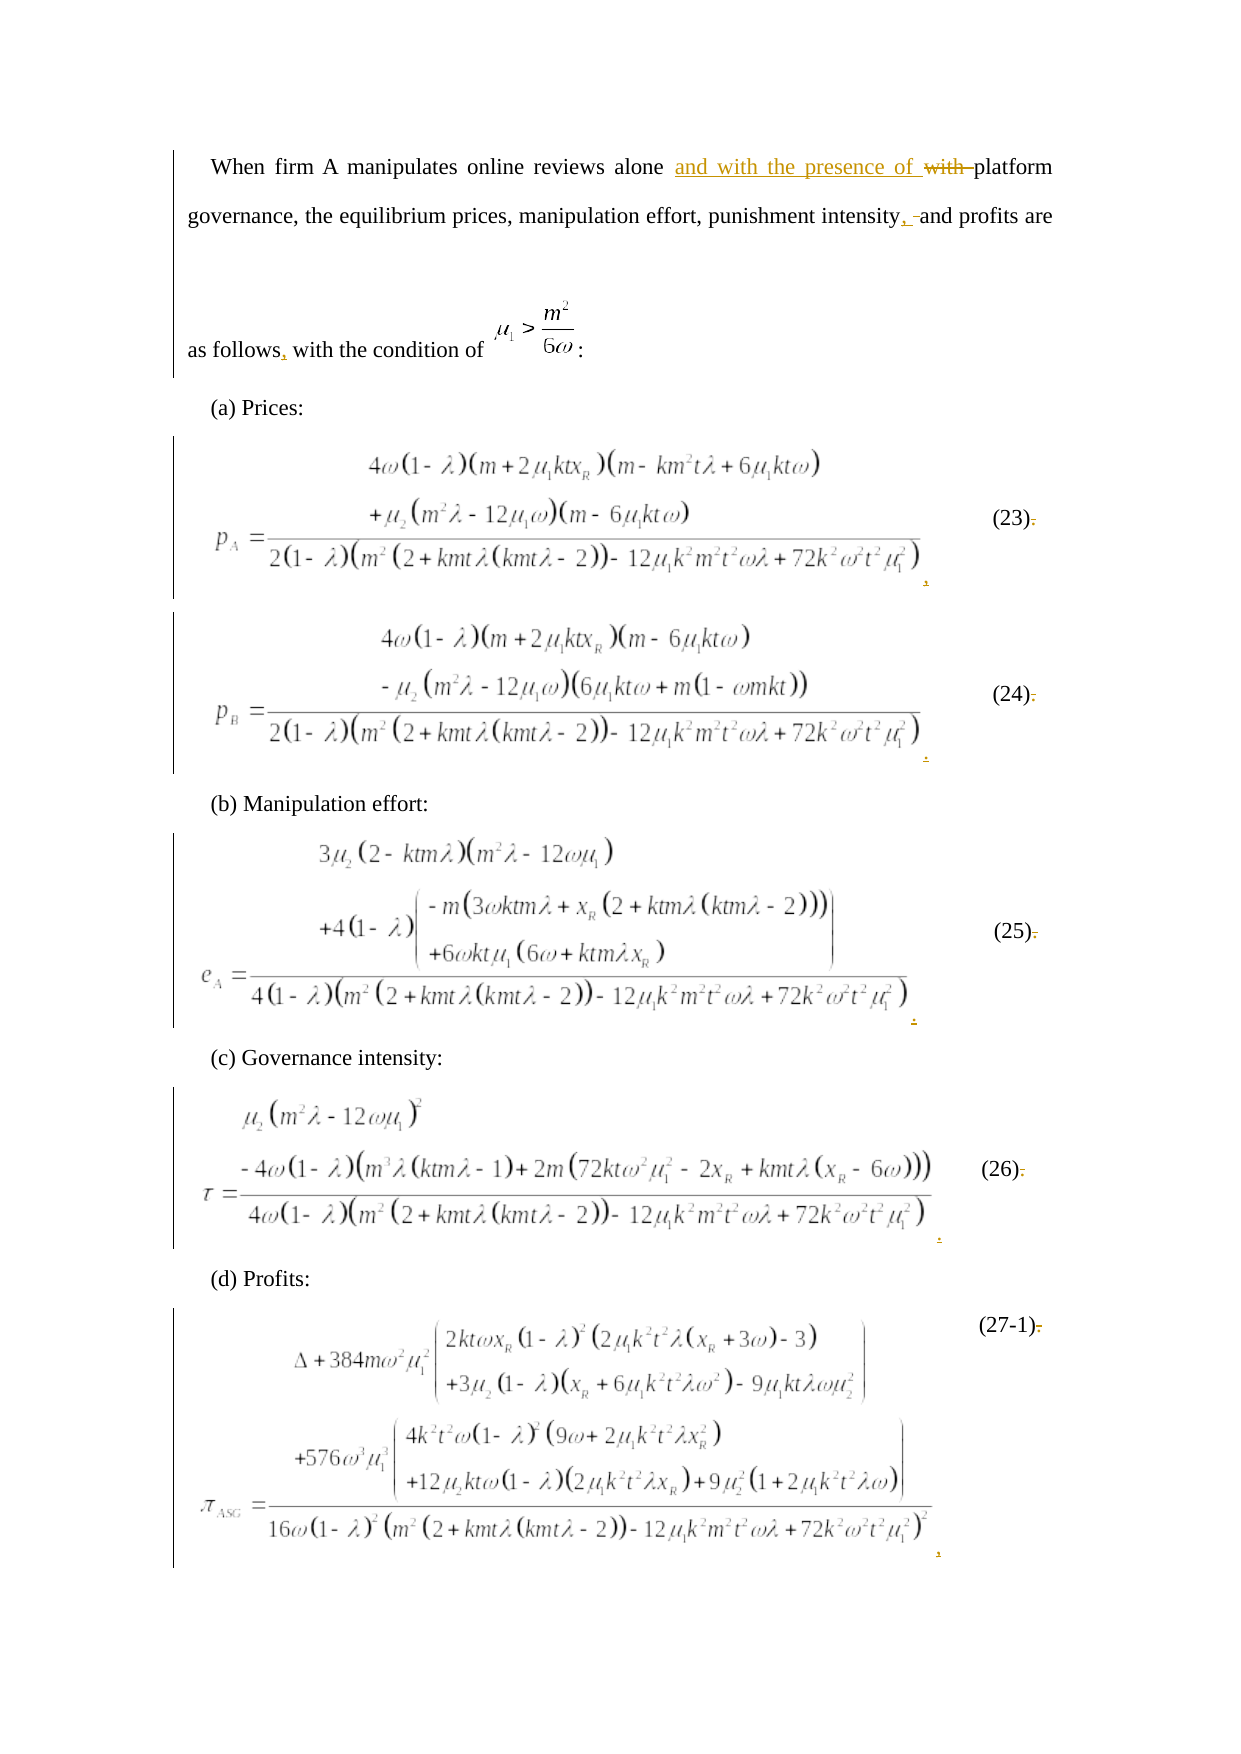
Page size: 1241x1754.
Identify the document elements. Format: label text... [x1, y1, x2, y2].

table_header [188, 1308, 955, 1568]
table_header (26) [954, 1087, 1053, 1262]
text (b) Manipulation effort: [187, 787, 1053, 820]
table_cell (24) [940, 612, 1088, 787]
table_header (23) [940, 436, 1088, 612]
table_header [188, 436, 940, 612]
text When firm A manipulates online reviews alone platform governance, the equilibrium prices, manipulation effort, punishment intensityand profits are as follows with the condition of : [187, 150, 1053, 377]
table_cell [188, 612, 940, 787]
table_header (25) [928, 833, 1103, 1041]
table_header [188, 833, 928, 1041]
table_header (27-1) [955, 1308, 1053, 1568]
table_header [188, 1087, 953, 1262]
text (d) Profits: [187, 1262, 1053, 1295]
text (c) Governance intensity: [187, 1041, 1053, 1074]
text (a) Prices: [187, 391, 1053, 423]
